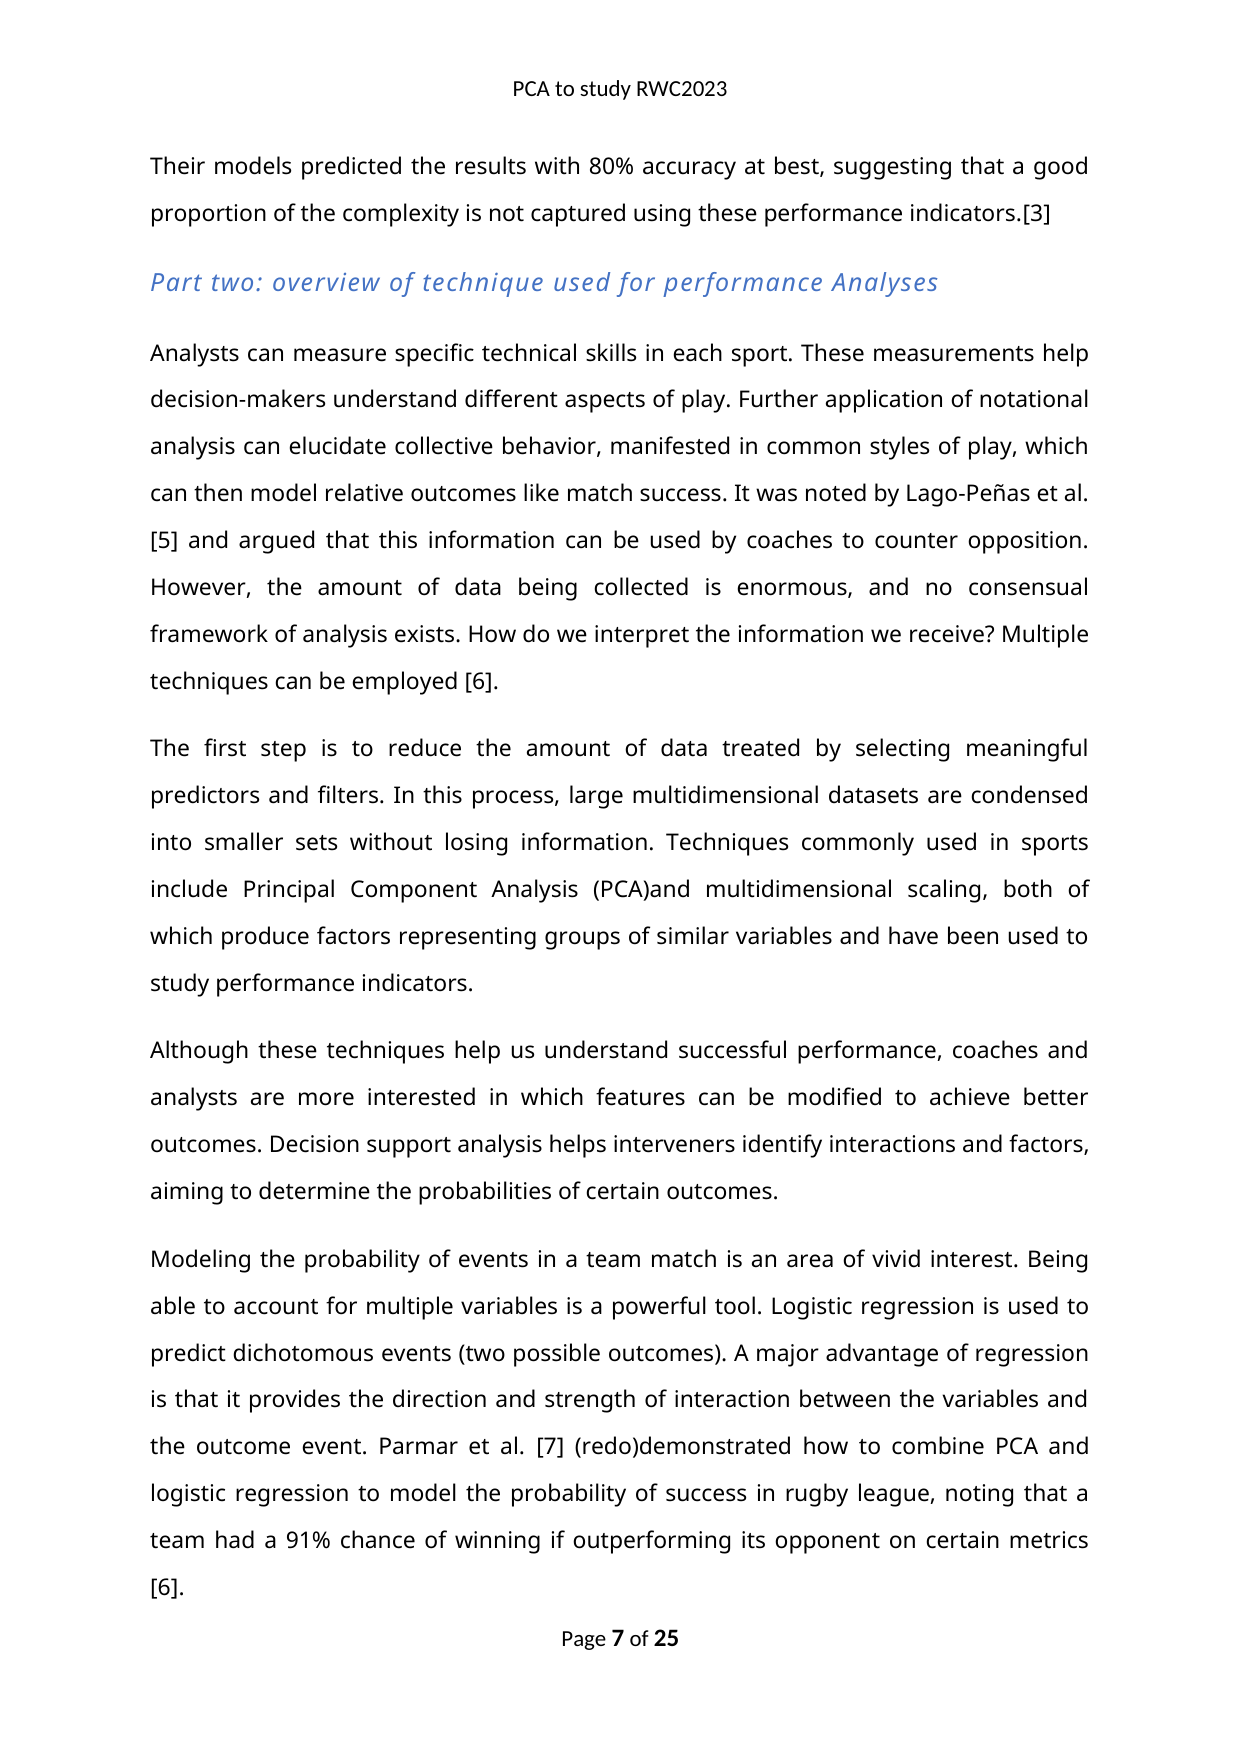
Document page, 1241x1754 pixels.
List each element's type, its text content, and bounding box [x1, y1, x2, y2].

text Analysts can measure specific technical skills in each sport. These measurements help decision-makers understand different aspects of play. Further application of notational analysis can elucidate collective behavior, manifested in common styles of play, which can then model relative outcomes like match success. It was noted by Lago-Peñas et al.[5] and argued that this information can be used by coaches to counter opposition. However, the amount of data being collected is enormous, and no consensual framework of analysis exists. How do we interpret the information we receive? Multiple techniques can be employed [6]. [150, 336, 1090, 696]
subtitle Part two: overview of technique used for performance Analyses [150, 264, 1090, 299]
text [150, 150, 1090, 228]
text Modeling the probability of events in a team match is an area of vivid interest. Being able to account for multiple variables is a powerful tool. Logistic regression is used to predict dichotomous events (two possible outcomes). A major advantage of regression is that it provides the direction and strength of interaction between the variables and the outcome event. Parmar et al. [7] (redo)demonstrated how to combine PCA and logistic regression to model the probability of success in rugby league, noting that a team had a 91% chance of winning if outperforming its opponent on certain metrics [6]. [150, 1243, 1090, 1602]
text The first step is to reduce the amount of data treated by selecting meaningful predictors and filters. In this process, large multidimensional datasets are condensed into smaller sets without losing information. Techniques commonly used in sports include Principal Component Analysis (PCA)and multidimensional scaling, both of which produce factors representing groups of similar variables and have been used to study performance indicators. [150, 732, 1090, 998]
text Although these techniques help us understand successful performance, coaches and analysts are more interested in which features can be modified to achieve better outcomes. Decision support analysis helps interveners identify interactions and factors, aiming to determine the probabilities of certain outcomes. [150, 1034, 1090, 1206]
